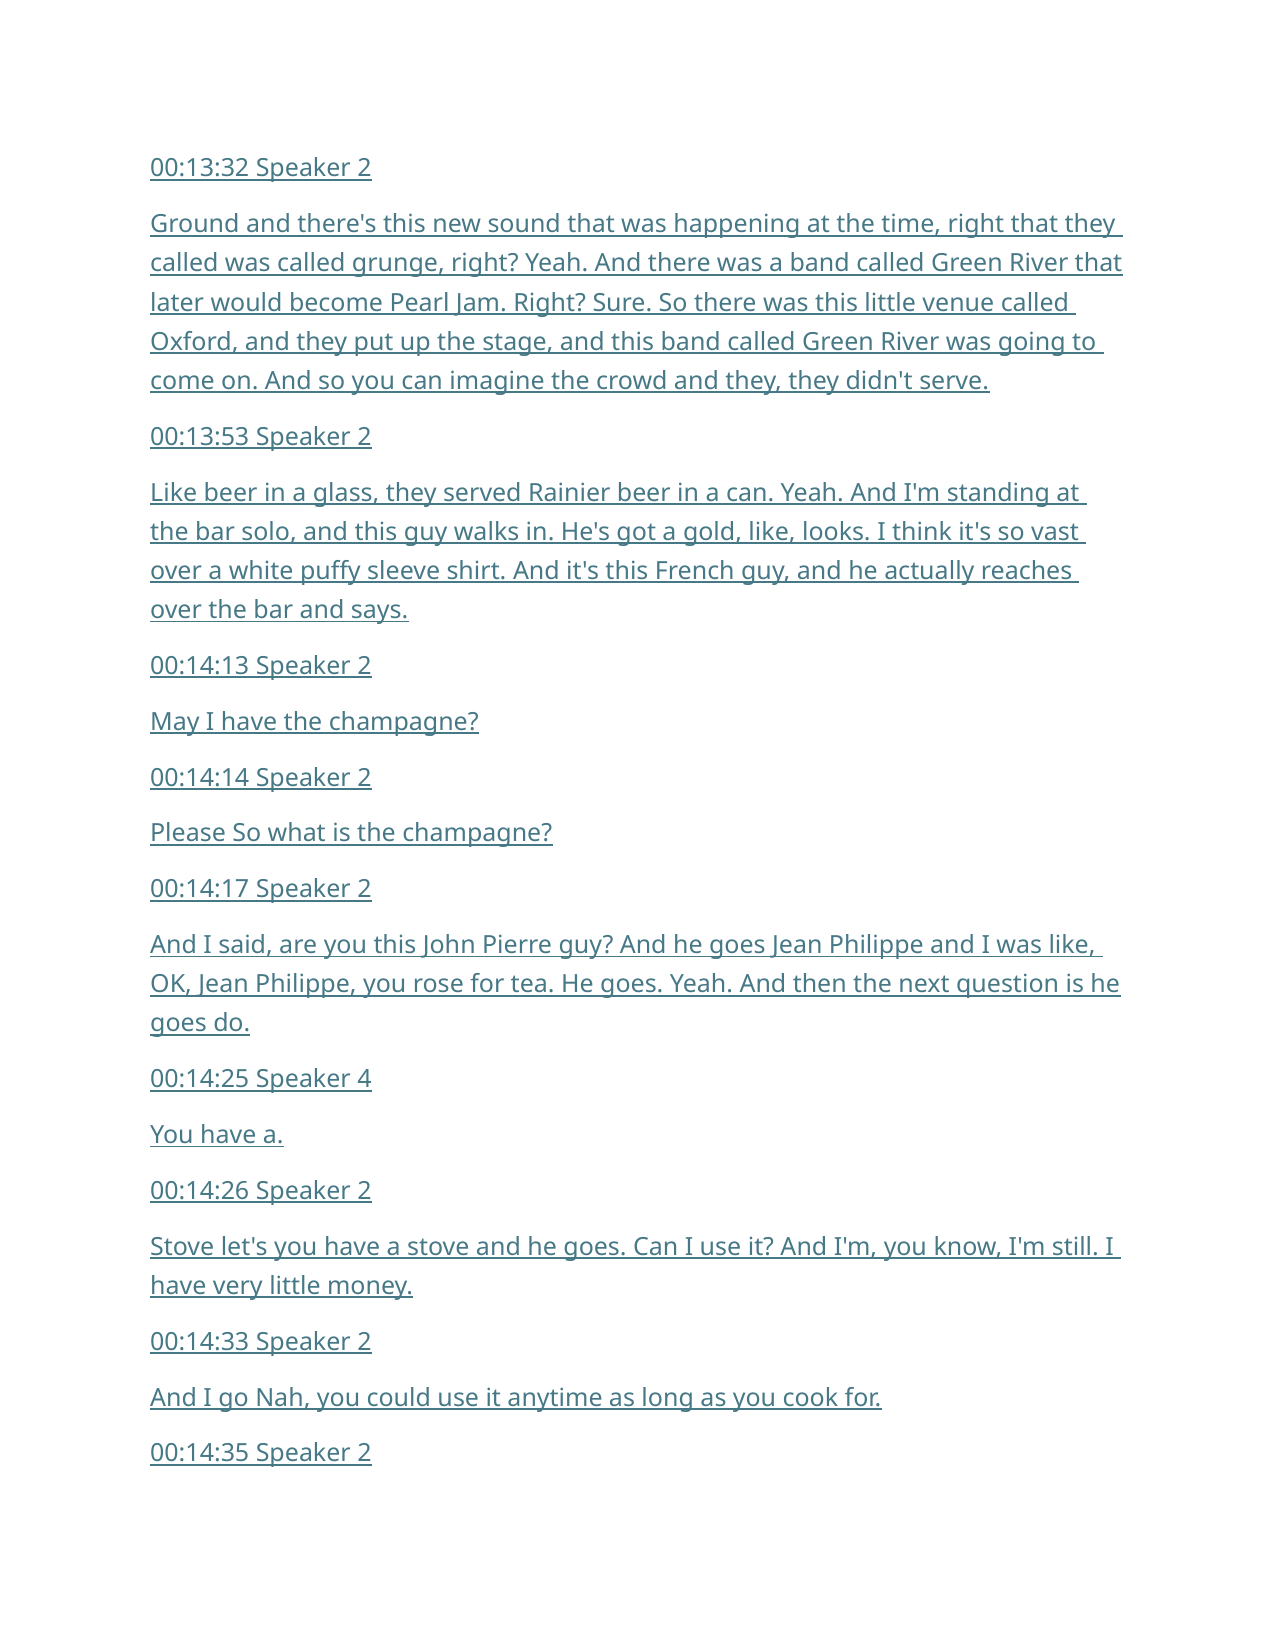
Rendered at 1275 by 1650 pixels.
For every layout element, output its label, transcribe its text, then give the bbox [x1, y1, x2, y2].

text And I said, are you this John Pierre guy? And he goes Jean Philippe and I was like, OK, Jean Philippe, you rose for tea. He goes. Yeah. And then the next question is he goes do. [150, 927, 1125, 1039]
text Ground and there's this new sound that was happening at the time, right that they called was called grunge, right? Yeah. And there was a band called Green River that later would become Pearl Jam. Right? Sure. So there was this little venue called Oxford, and they put up the stage, and this band called Green River was going to come on. And so you can imagine the crowd and they, they didn't serve. [150, 206, 1125, 397]
text May I have the champagne? [150, 703, 1125, 737]
text Stove let's you have a stove and he goes. Can I use it? And I'm, you know, I'm still. I have very little money. [150, 1228, 1125, 1302]
text You have a. [150, 1117, 1125, 1151]
text 00:14:33 Speaker 2 [150, 1323, 1125, 1357]
text 00:14:13 Speaker 2 [150, 647, 1125, 682]
text 00:14:35 Speaker 2 [150, 1435, 1125, 1469]
text And I go Nah, you could use it anytime as long as you cook for. [150, 1379, 1125, 1413]
text 00:14:17 Speaker 2 [150, 871, 1125, 905]
text Like beer in a glass, they served Rainier beer in a can. Yeah. And I'm standing at the bar solo, and this guy walks in. He's got a gold, like, looks. I think it's so vast over a white puffy sleeve shirt. And it's this French guy, and he actually reaches over the bar and says. [150, 474, 1125, 626]
text 00:13:53 Speaker 2 [150, 418, 1125, 452]
text 00:14:14 Speaker 2 [150, 759, 1125, 793]
text 00:14:26 Speaker 2 [150, 1172, 1125, 1207]
text 00:13:32 Speaker 2 [150, 150, 1125, 184]
text Please So what is the champagne? [150, 815, 1125, 849]
text 00:14:25 Speaker 4 [150, 1061, 1125, 1095]
